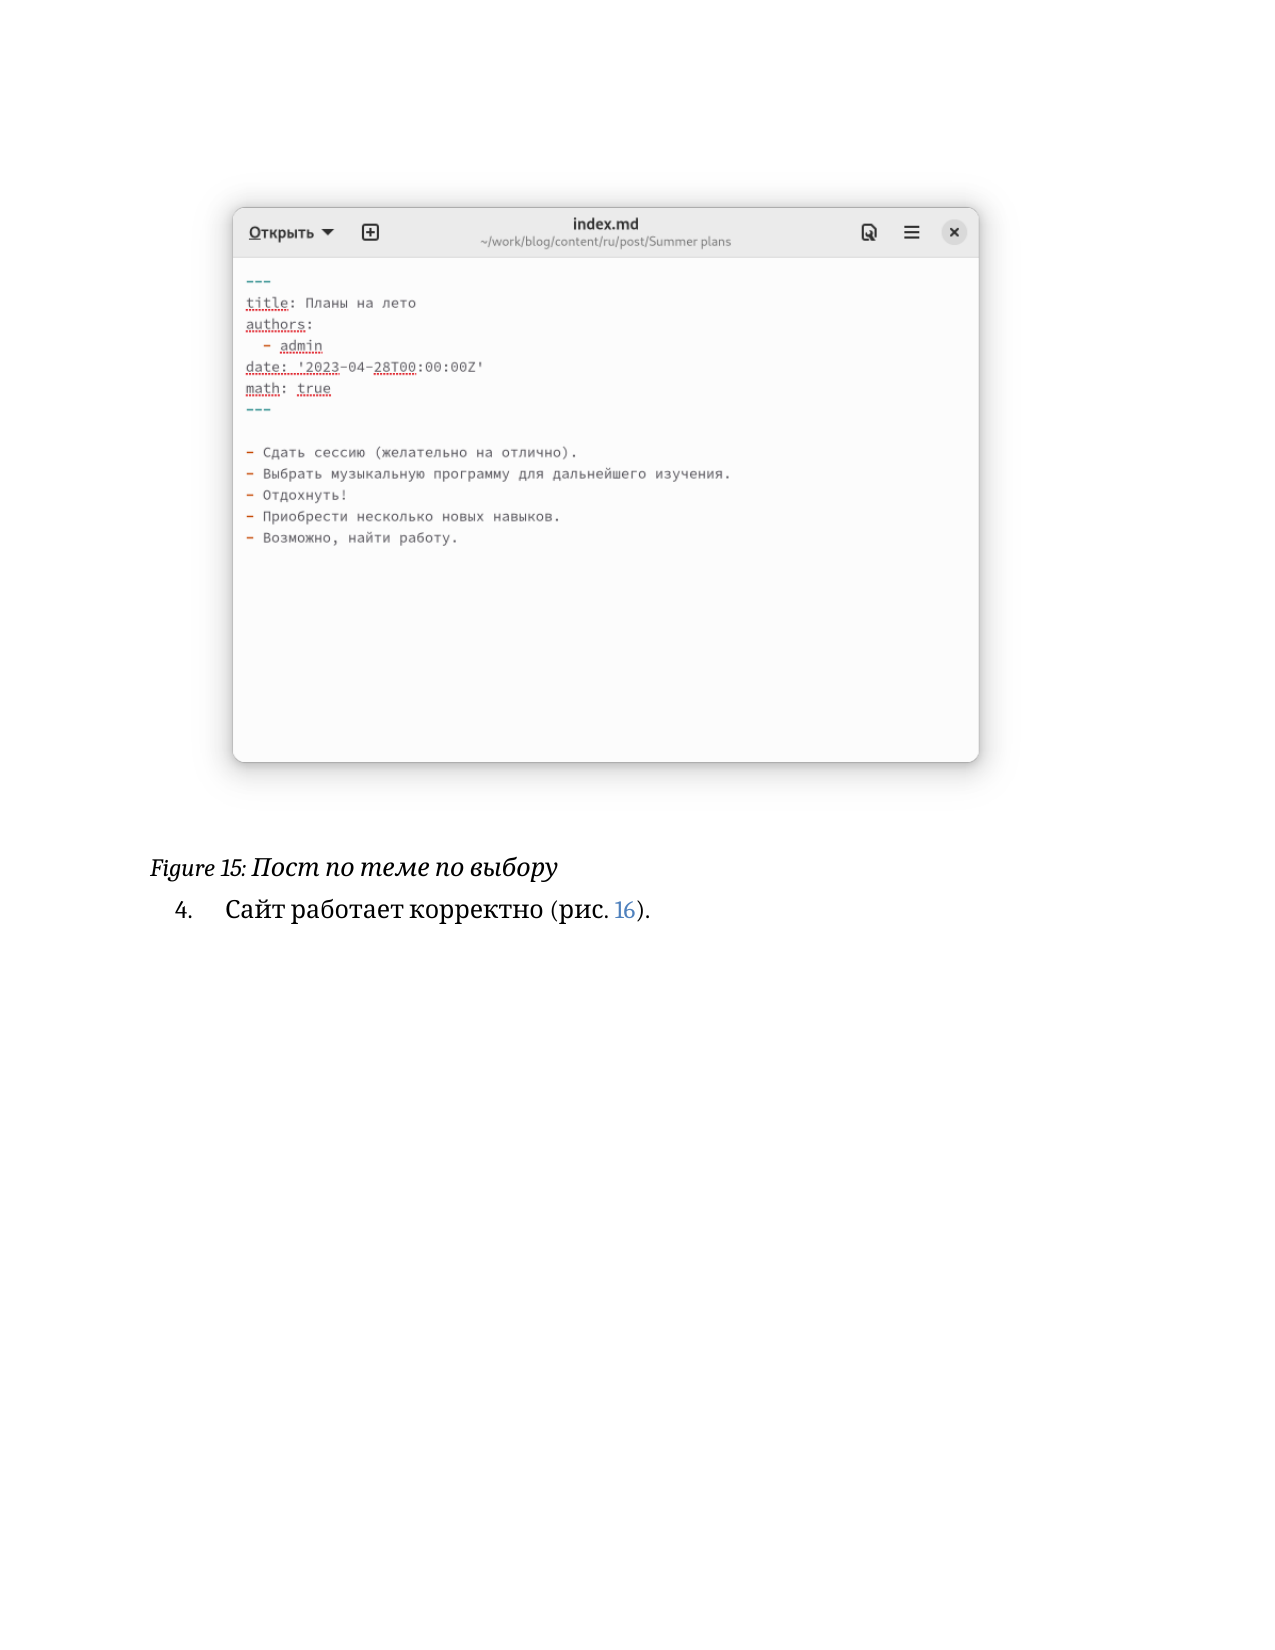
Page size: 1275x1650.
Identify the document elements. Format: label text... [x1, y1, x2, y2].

list Сайт работает корректно (рис. 16). [175, 896, 1125, 924]
text Figure 15: Пост по теме по выбору [150, 854, 1125, 883]
picture [168, 150, 1044, 834]
